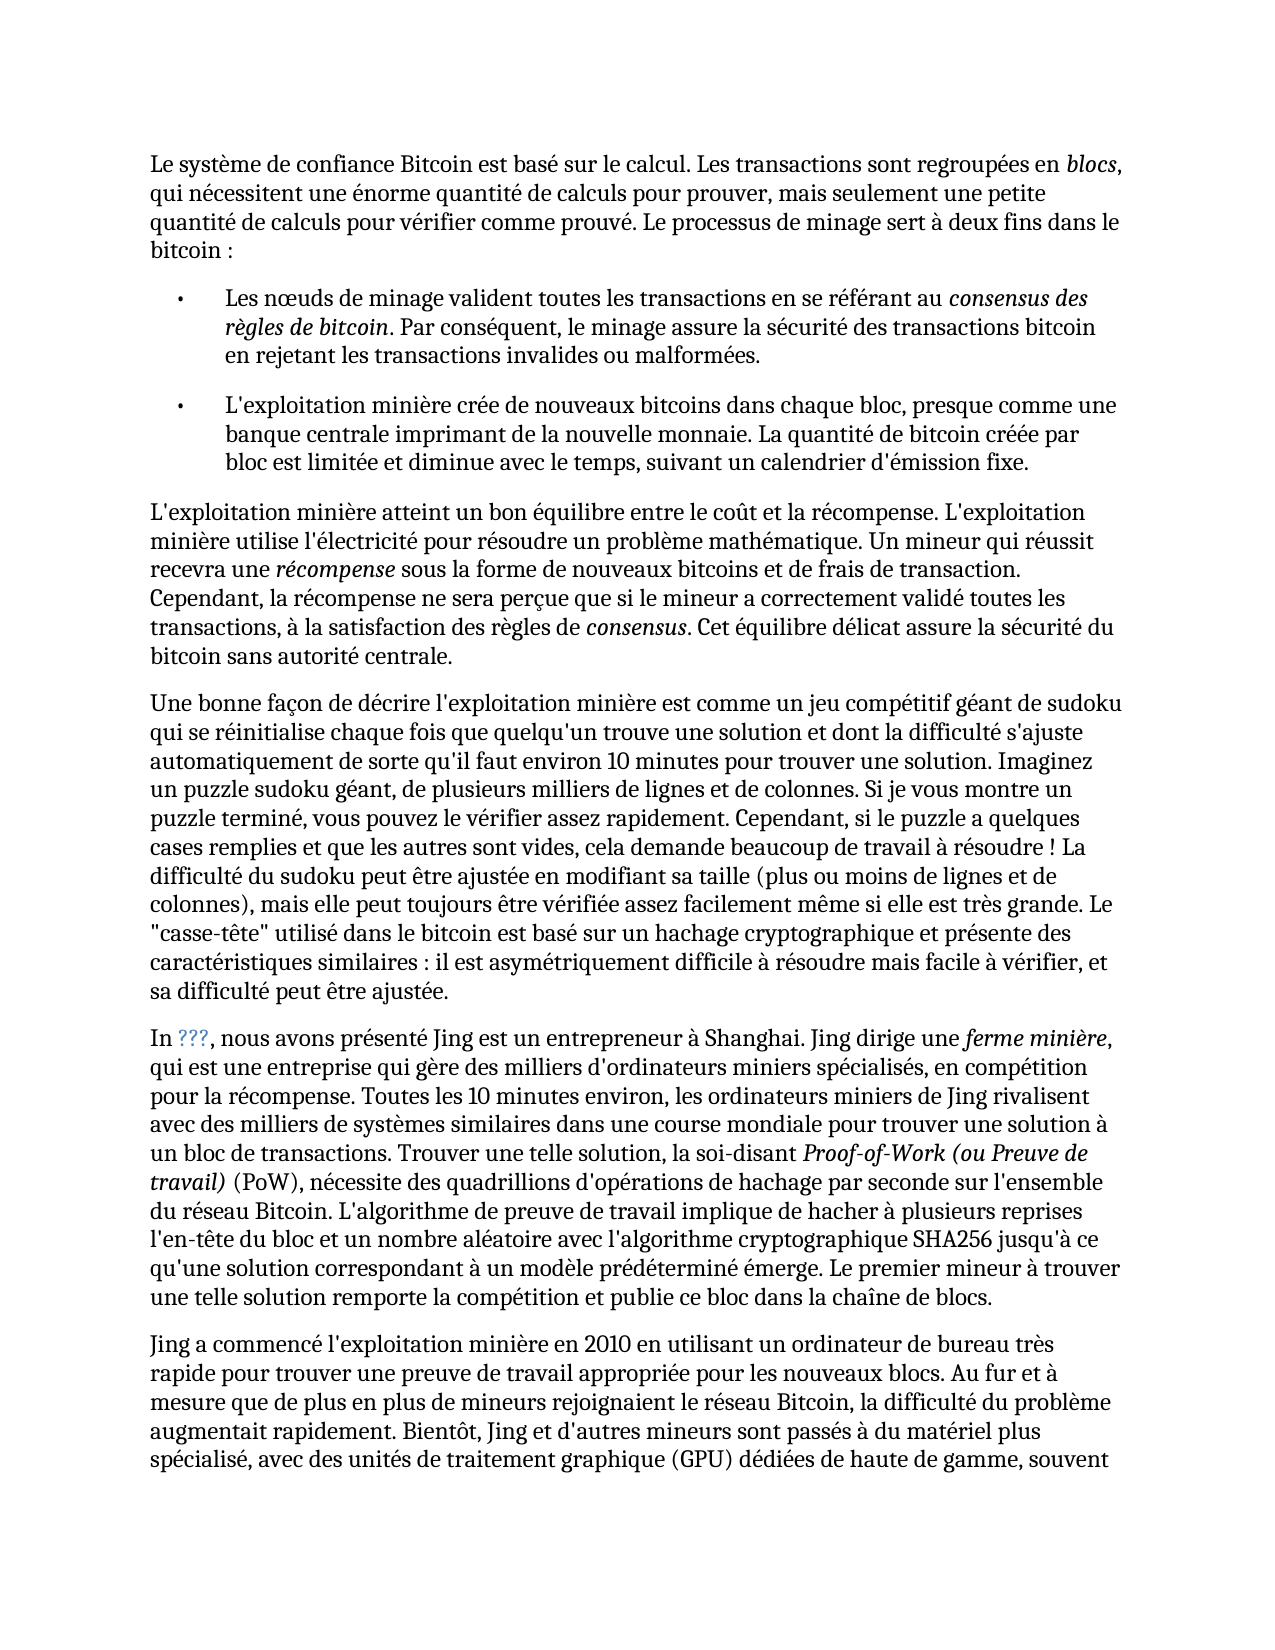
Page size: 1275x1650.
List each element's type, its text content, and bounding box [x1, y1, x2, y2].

list L'exploitation minière crée de nouveaux bitcoins dans chaque bloc, presque comme une banque centrale imprimant de la nouvelle monnaie. La quantité de bitcoin créée par bloc est limitée et diminue avec le temps, suivant un calendrier d'émission fixe. [175, 391, 1125, 477]
text In ???, nous avons présenté Jing est un entrepreneur à Shanghai. Jing dirige une ferme minière, qui est une entreprise qui gère des milliers d'ordinateurs miniers spécialisés, en compétition pour la récompense. Toutes les 10 minutes environ, les ordinateurs miniers de Jing rivalisent avec des milliers de systèmes similaires dans une course mondiale pour trouver une solution à un bloc de transactions. Trouver une telle solution, la soi-disant Proof-of-Work (ou Preuve de travail) (PoW), nécessite des quadrillions d'opérations de hachage par seconde sur l'ensemble du réseau Bitcoin. L'algorithme de preuve de travail implique de hacher à plusieurs reprises l'en-tête du bloc et un nombre aléatoire avec l'algorithme cryptographique SHA256 jusqu'à ce qu'une solution correspondant à un modèle prédéterminé émerge. Le premier mineur à trouver une telle solution remporte la compétition et publie ce bloc dans la chaîne de blocs. [150, 1024, 1125, 1312]
text Le système de confiance Bitcoin est basé sur le calcul. Les transactions sont regroupées en blocs, qui nécessitent une énorme quantité de calculs pour prouver, mais seulement une petite quantité de calculs pour vérifier comme prouvé. Le processus de minage sert à deux fins dans le bitcoin : [150, 150, 1125, 265]
list Les nœuds de minage valident toutes les transactions en se référant au consensus des règles de bitcoin. Par conséquent, le minage assure la sécurité des transactions bitcoin en rejetant les transactions invalides ou malformées. [175, 284, 1125, 370]
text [150, 1330, 1125, 1474]
text L'exploitation minière atteint un bon équilibre entre le coût et la récompense. L'exploitation minière utilise l'électricité pour résoudre un problème mathématique. Un mineur qui réussit recevra une récompense sous la forme de nouveaux bitcoins et de frais de transaction. Cependant, la récompense ne sera perçue que si le mineur a correctement validé toutes les transactions, à la satisfaction des règles de consensus. Cet équilibre délicat assure la sécurité du bitcoin sans autorité centrale. [150, 498, 1125, 670]
text Une bonne façon de décrire l'exploitation minière est comme un jeu compétitif géant de sudoku qui se réinitialise chaque fois que quelqu'un trouve une solution et dont la difficulté s'ajuste automatiquement de sorte qu'il faut environ 10 minutes pour trouver une solution. Imaginez un puzzle sudoku géant, de plusieurs milliers de lignes et de colonnes. Si je vous montre un puzzle terminé, vous pouvez le vérifier assez rapidement. Cependant, si le puzzle a quelques cases remplies et que les autres sont vides, cela demande beaucoup de travail à résoudre ! La difficulté du sudoku peut être ajustée en modifiant sa taille (plus ou moins de lignes et de colonnes), mais elle peut toujours être vérifiée assez facilement même si elle est très grande. Le "casse-tête" utilisé dans le bitcoin est basé sur un hachage cryptographique et présente des caractéristiques similaires : il est asymétriquement difficile à résoudre mais facile à vérifier, et sa difficulté peut être ajustée. [150, 689, 1125, 1005]
